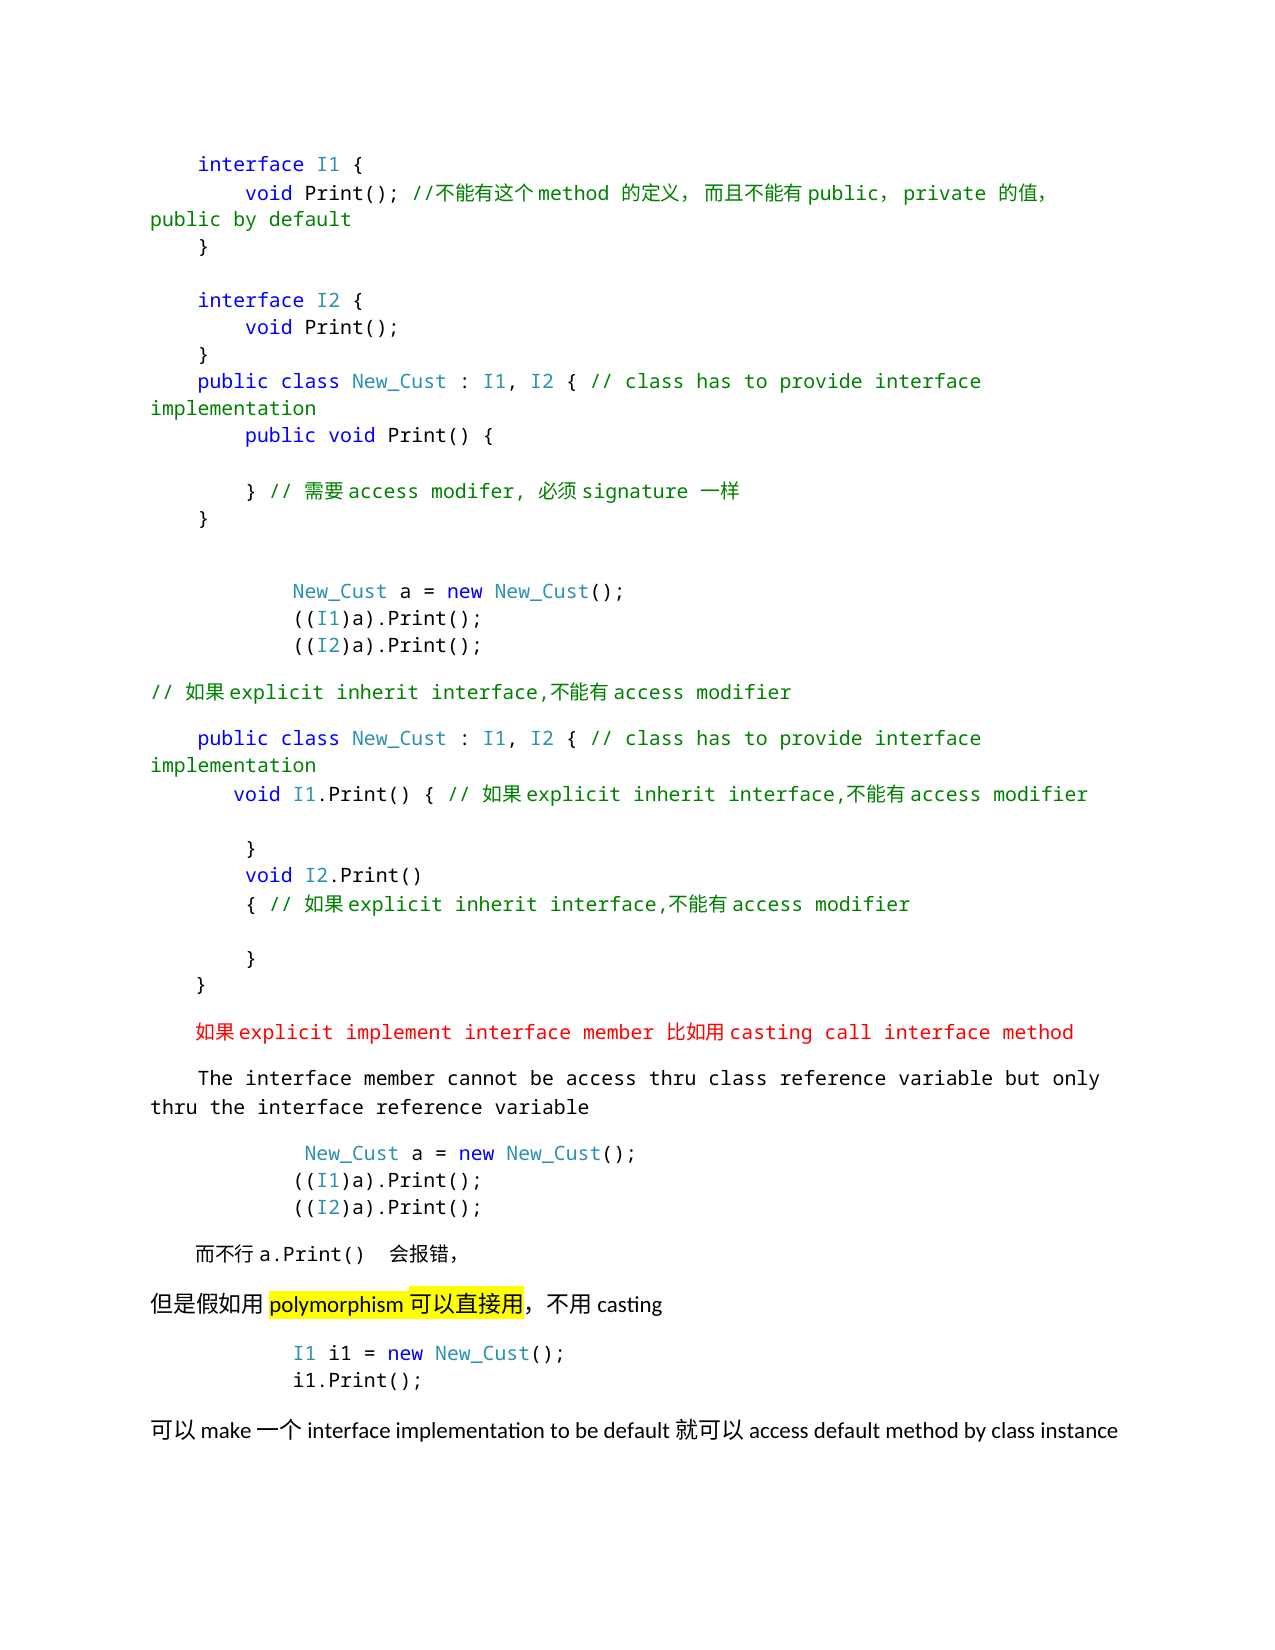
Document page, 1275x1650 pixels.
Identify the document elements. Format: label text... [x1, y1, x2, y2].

text i1.Print(); [150, 1366, 1125, 1393]
text } [150, 971, 1125, 998]
text 但是假如用polymorphism 可以直接用，不用casting [150, 1286, 409, 1319]
text public class New_Cust : I1, I2 { // class has to provide interface implementation [150, 368, 1125, 422]
text } [150, 944, 1125, 971]
text ((I2)a).Print(); [150, 1193, 1125, 1220]
text public void Print() { [150, 422, 1125, 448]
text 而不行 a.Print() 会报错， [150, 1239, 1125, 1267]
text } [150, 341, 1125, 368]
text 但是假如用polymorphism 可以直接用，不用casting [524, 1286, 1125, 1319]
text void I1.Print() { // 如果explicit inherit interface,不能有access modifier [150, 778, 1125, 807]
text interface I1 { [150, 150, 1125, 177]
text interface I2 { [150, 287, 1125, 314]
text 可以make 一个interface implementation to be default 就可以access default method by class instance [150, 1412, 1125, 1445]
text 如果explicit implement interface member 比如用casting call interface method [150, 1016, 1125, 1045]
text New_Cust a = new New_Cust(); [150, 577, 1125, 604]
text The interface member cannot be access thru class reference variable but only thru the interface reference variable [150, 1064, 1125, 1120]
text public class New_Cust : I1, I2 { // class has to provide interface implementation [150, 724, 1125, 778]
text ((I1)a).Print(); [150, 1166, 1125, 1193]
text I1 i1 = new New_Cust(); [150, 1339, 1125, 1366]
text ((I2)a).Print(); [150, 631, 1125, 658]
text // 如果explicit inherit interface,不能有access modifier [150, 677, 1125, 705]
text ((I1)a).Print(); [150, 604, 1125, 631]
text } [150, 233, 1125, 260]
text void Print(); //不能有这个method 的定义， 而且不能有public， private 的值，public by default [150, 177, 1125, 233]
text } [150, 504, 1125, 531]
text } // 需要access modifer, 必须signature 一样 [150, 476, 1125, 504]
text } [150, 834, 1125, 861]
text void I2.Print() [150, 861, 1125, 888]
text New_Cust a = new New_Cust(); [150, 1139, 1125, 1166]
text void Print(); [150, 314, 1125, 341]
text { // 如果explicit inherit interface,不能有access modifier [150, 888, 1125, 917]
